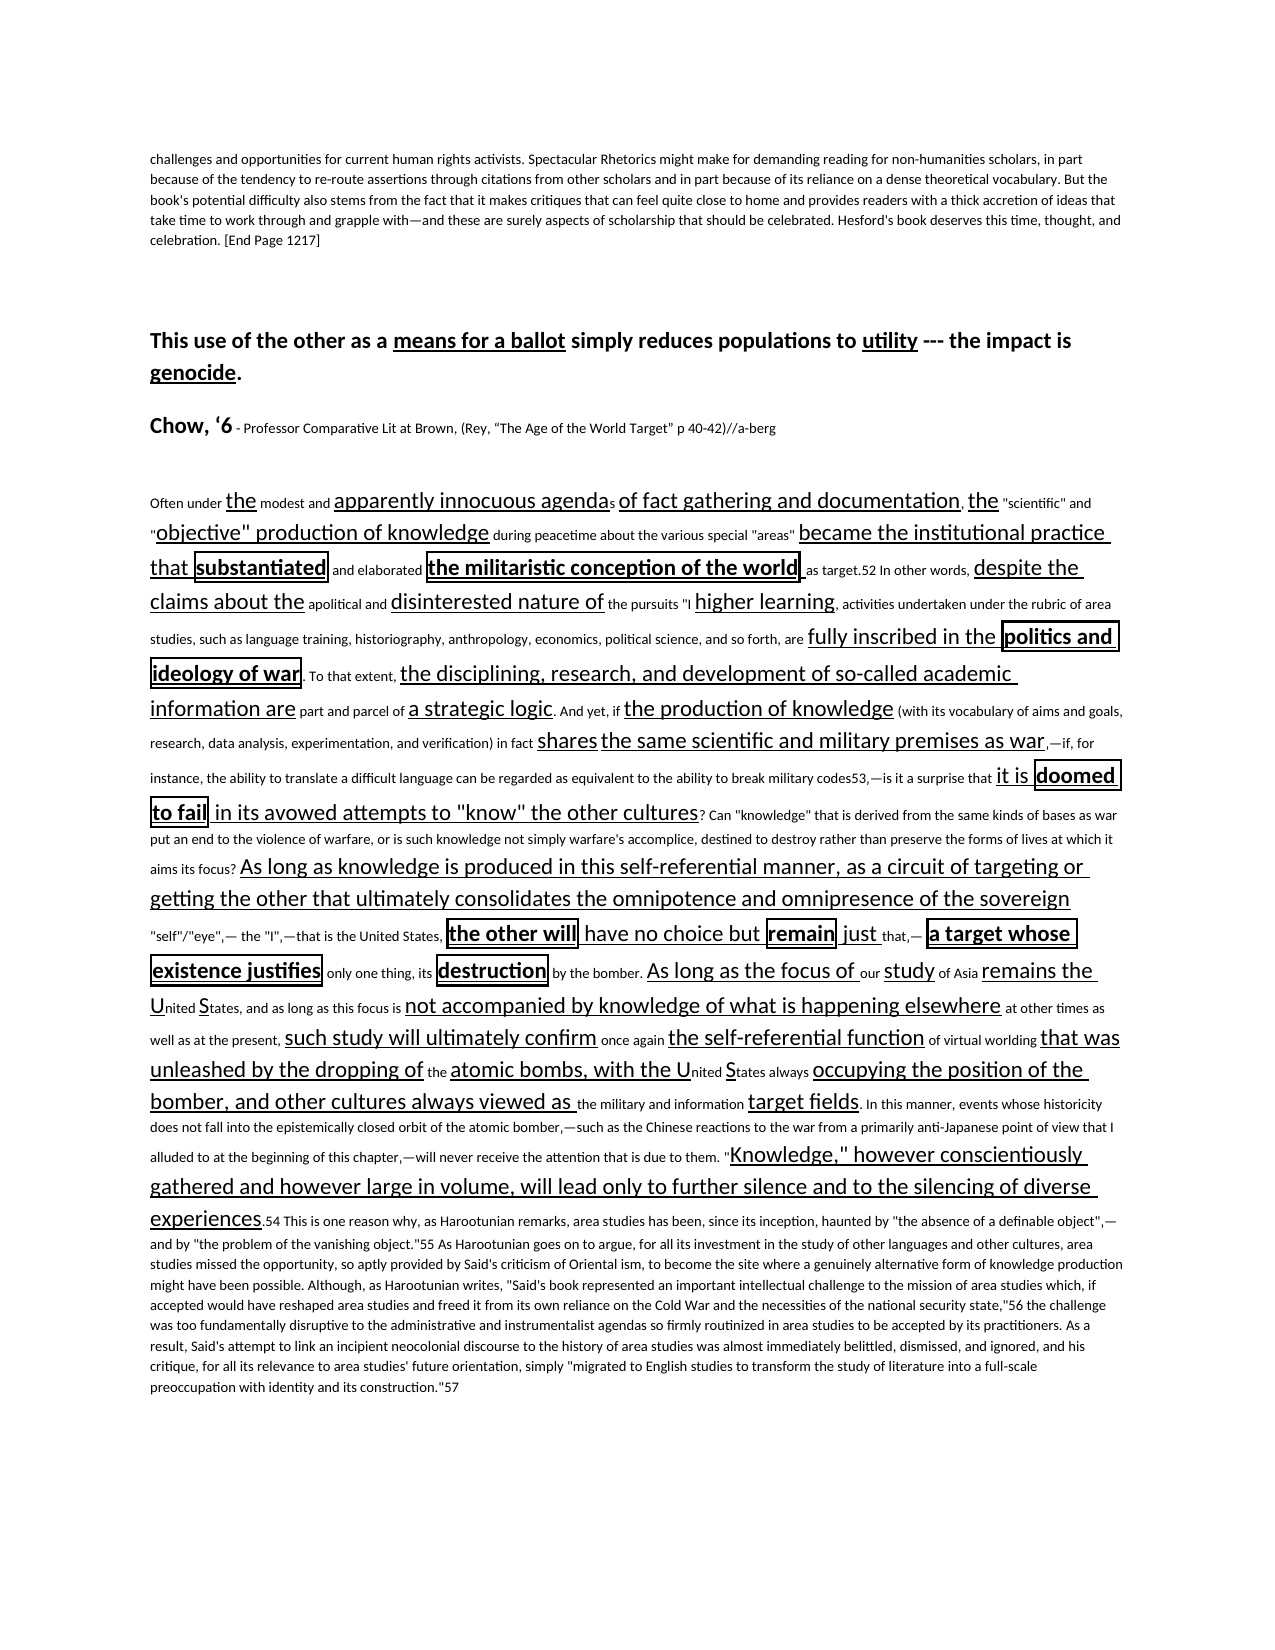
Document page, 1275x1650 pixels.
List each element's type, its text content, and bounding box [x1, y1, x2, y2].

text Often under the modest and apparently innocuous agendas of fact gathering and documentation, the "scientific" and "objective" production of knowledge during peacetime about the various special "areas" became the institutional practice that substantiated and elaborated the militaristic conception of the world as target.52 In other words, despite the claims about the apolitical and disinterested nature of the pursuits "I higher learning, activities undertaken under the rubric of area studies, such as language training, historiography, anthropology, economics, political science, and so forth, are fully inscribed in the politics and ideology of war. To that extent, the disciplining, research, and development of so-called academic information are part and parcel of a strategic logic. And yet, if the production of knowledge (with its vocabulary of aims and goals, research, data analysis, experimentation, and verification) in fact shares the same scientific and military premises as war‚—if, for instance, the ability to translate a difficult language can be regarded as equivalent to the ability to break military codes53‚—is it a surprise that it is doomed to fail in its avowed attempts to "know" the other cultures? Can "knowledge" that is derived from the same kinds of bases as war put an end to the violence of warfare, or is such knowledge not simply warfare's accomplice, destined to destroy rather than preserve the forms of lives at which it aims its focus? As long as knowledge is produced in this self-referential manner, as a circuit of targeting or getting the other that ultimately consolidates the omnipotence and omnipresence of the sovereign "self"/"eye"‚— the "I"‚—that is the United States, the other will have no choice but remain just that‚— a target whose existence justifies only one thing, its destruction by the bomber. As long as the focus of our study of Asia remains the United States, and as long as this focus is not accompanied by knowledge of what is happening elsewhere at other times as well as at the present, such study will ultimately confirm once again the self-referential function of virtual worlding that was unleashed by the dropping of the atomic bombs, with the United States always occupying the position of the bomber, and other cultures always viewed as the military and information target fields. In this manner, events whose historicity does not fall into the epistemically closed orbit of the atomic bomber‚—such as the Chinese reactions to the war from a primarily anti-Japanese point of view that I alluded to at the beginning of this chapter‚—will never receive the attention that is due to them. "Knowledge," however conscientiously gathered and however large in volume, will lead only to further silence and to the silencing of diverse experiences.54 This is one reason why, as Harootunian remarks, area studies has been, since its inception, haunted by "the absence of a definable object"‚—and by "the problem of the vanishing object."55 As Harootunian goes on to argue, for all its investment in the study of other languages and other cultures, area studies missed the opportunity, so aptly provided by Said's criticism of Oriental ism, to become the site where a genuinely alternative form of knowledge production might have been possible. Although, as Harootunian writes, "Said's book represented an important intellectual challenge to the mission of area studies which, if accepted would have reshaped area studies and freed it from its own reliance on the Cold War and the necessities of the national security state,"56 the challenge was too fundamentally disruptive to the administrative and instrumentalist agendas so firmly routinized in area studies to be accepted by its practitioners. As a result, Said's attempt to link an incipient neocolonial discourse to the history of area studies was almost immediately belittled, dismissed, and ignored, and his critique, for all its relevance to area studies' future orientation, simply "migrated to English studies to transform the study of literature into a full-scale preoccupation with identity and its construction."57 [150, 464, 1125, 1396]
text Chow, ‘6 - Professor Comparative Lit at Brown, (Rey, “The Age of the World Target” p 40-42)//a-berg [150, 411, 1125, 439]
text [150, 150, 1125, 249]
text This use of the other as a means for a ballot simply reduces populations to utility --- the impact is genocide. [150, 326, 1125, 386]
